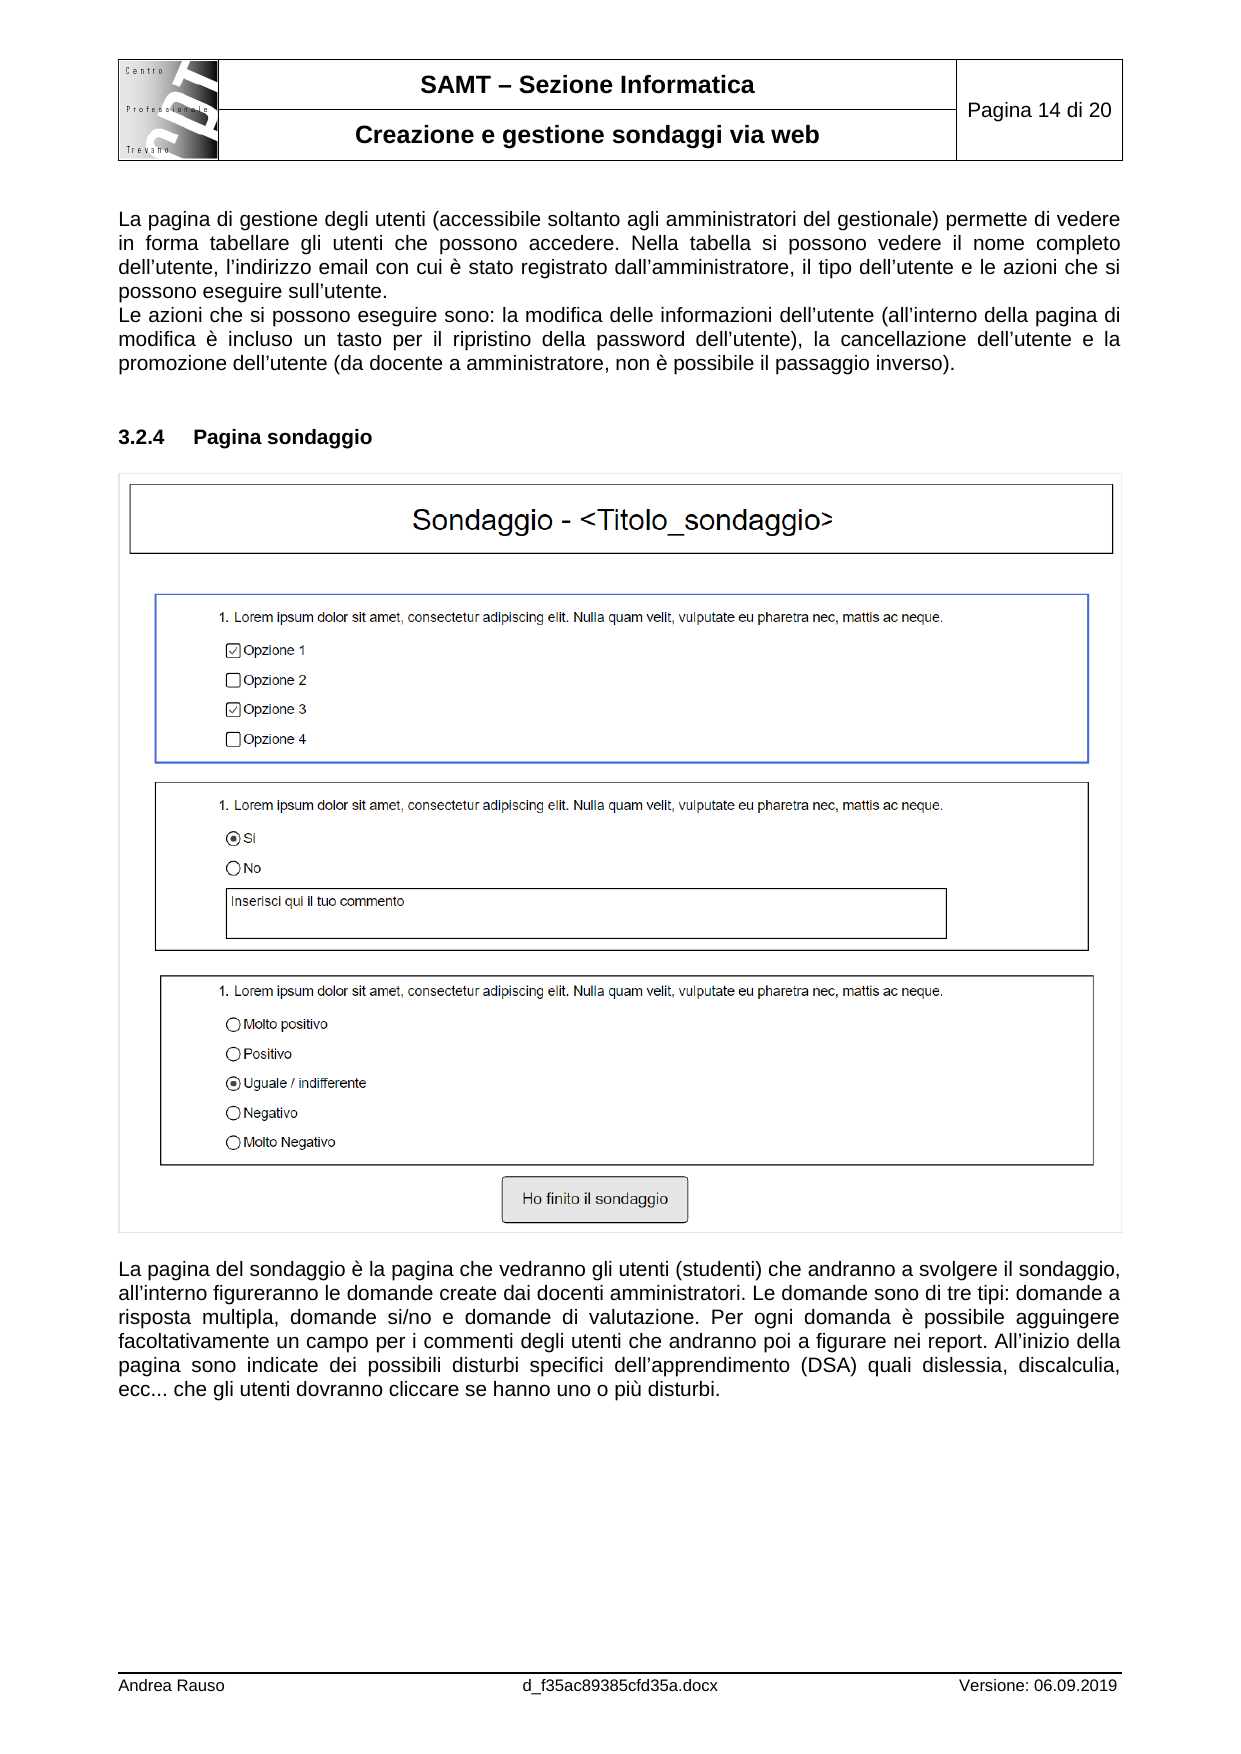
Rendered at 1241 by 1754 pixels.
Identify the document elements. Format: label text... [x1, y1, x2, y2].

subtitle Pagina sondaggio [118, 424, 1122, 448]
text La pagina del sondaggio è la pagina che vedranno gli utenti (studenti) che andranno a svolgere il sondaggio, all’interno figureranno le domande create dai docenti amministratori. Le domande sono di tre tipi: domande a risposta multipla, domande si/no e domande di valutazione. Per ogni domanda è possibile agguingere facoltativamente un campo per i commenti degli utenti che andranno poi a figurare nei report. All’inizio della pagina sono indicate dei possibili disturbi specifici dell’apprendimento (DSA) quali dislessia, discalculia, ecc... che gli utenti dovranno cliccare se hanno uno o più disturbi. [118, 1257, 1122, 1401]
text Le azioni che si possono eseguire sono: la modifica delle informazioni dell’utente (all’interno della pagina di modifica è incluso un tasto per il ripristino della password dell’utente), la cancellazione dell’utente e la promozione dell’utente (da docente a amministratore, non è possibile il passaggio inverso). [118, 303, 1122, 374]
picture [118, 473, 1123, 1233]
text La pagina di gestione degli utenti (accessibile soltanto agli amministratori del gestionale) permette di vedere in forma tabellare gli utenti che possono accedere. Nella tabella si possono vedere il nome completo dell’utente, l’indirizzo email con cui è stato registrato dall’amministratore, il tipo dell’utente e le azioni che si possono eseguire sull’utente. [118, 207, 1122, 303]
picture [118, 60, 218, 159]
